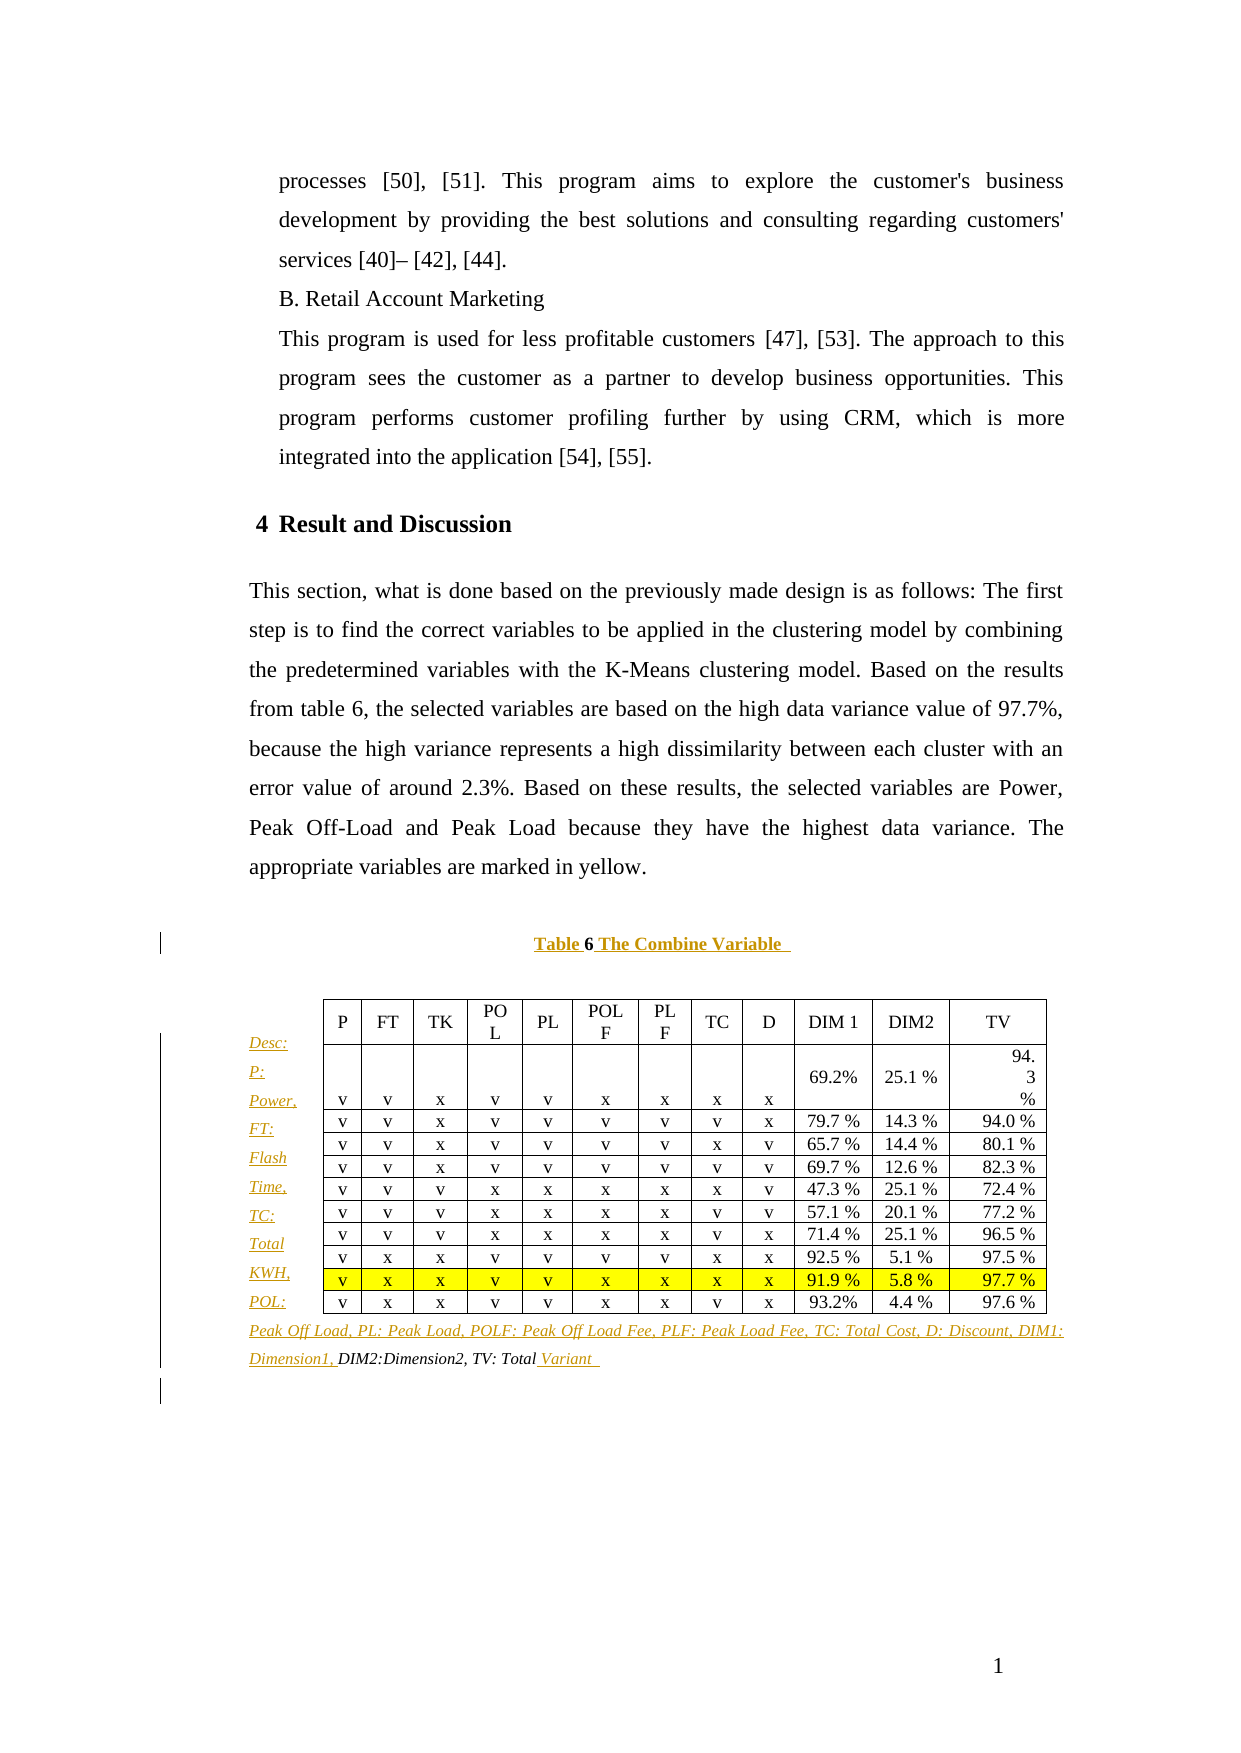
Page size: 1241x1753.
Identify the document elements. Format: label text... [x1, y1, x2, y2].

table_cell 14.3 % [873, 1110, 949, 1132]
table_cell v [692, 1291, 742, 1313]
table_cell 92.5 % [795, 1246, 872, 1267]
table_cell 82.3 % [950, 1156, 1046, 1177]
table_cell 77.2 % [950, 1201, 1046, 1222]
table_cell 5.8 % [873, 1269, 949, 1290]
table_cell v [523, 1133, 572, 1154]
table_cell v [523, 1045, 572, 1109]
table_cell v [639, 1156, 691, 1177]
table_cell x [639, 1178, 691, 1200]
table_cell x [523, 1201, 572, 1222]
table_cell v [743, 1201, 794, 1222]
table_cell 69.2% [795, 1045, 872, 1109]
table_cell x [573, 1269, 638, 1290]
table_cell v [743, 1178, 794, 1200]
table_cell v [414, 1223, 467, 1245]
table_cell v [468, 1110, 522, 1132]
table_cell x [743, 1246, 794, 1267]
table_cell x [468, 1178, 522, 1200]
table_cell v [639, 1133, 691, 1154]
table_cell v [468, 1045, 522, 1109]
table_cell x [639, 1291, 691, 1313]
table_cell v [692, 1110, 742, 1132]
table_cell v [324, 1291, 361, 1313]
table_cell v [573, 1156, 638, 1177]
table_cell v [324, 1133, 361, 1154]
table_cell x [362, 1269, 413, 1290]
table_cell v [523, 1269, 572, 1290]
table_cell v [573, 1246, 638, 1267]
table_header DIM2 [873, 1000, 949, 1043]
table_header P [324, 1000, 361, 1043]
table_cell x [362, 1246, 413, 1267]
table_cell v [468, 1133, 522, 1154]
table_cell v [692, 1201, 742, 1222]
table_cell x [692, 1133, 742, 1154]
table_cell v [573, 1133, 638, 1154]
table_cell x [414, 1156, 467, 1177]
table_cell v [523, 1246, 572, 1267]
table_cell 93.2% [795, 1291, 872, 1313]
table_cell 69.7 % [795, 1156, 872, 1177]
table_cell 57.1 % [795, 1201, 872, 1222]
table_cell x [639, 1269, 691, 1290]
table_cell x [414, 1269, 467, 1290]
table_cell x [414, 1133, 467, 1154]
table_cell v [639, 1246, 691, 1267]
table_cell 20.1 % [873, 1201, 949, 1222]
table_header PLF [639, 1000, 691, 1043]
text B. Retail Account Marketing [278, 285, 1065, 311]
table_cell v [324, 1223, 361, 1245]
table_cell x [573, 1045, 638, 1109]
table_cell 96.5 % [950, 1223, 1046, 1245]
table_cell v [324, 1246, 361, 1267]
table_header D [743, 1000, 794, 1043]
table_cell x [639, 1201, 691, 1222]
table_cell x [414, 1110, 467, 1132]
table_cell v [362, 1201, 413, 1222]
table_cell x [414, 1291, 467, 1313]
table_header TC [692, 1000, 742, 1043]
table_cell 72.4 % [950, 1178, 1046, 1200]
table_cell 71.4 % [795, 1223, 872, 1245]
table_header FT [362, 1000, 413, 1043]
table_header POL [468, 1000, 522, 1043]
subtitle Result and Discussion [256, 509, 1065, 538]
table_cell v [468, 1291, 522, 1313]
text This program is used for less profitable customers . The approach to this program sees the customer as a partner to develop business opportunities. This program performs customer profiling further by using CRM, which is more integrated into the application . [278, 324, 1065, 469]
table_cell x [639, 1045, 691, 1109]
table_cell 47.3 % [795, 1178, 872, 1200]
table_cell 25.1 % [873, 1178, 949, 1200]
table_cell x [468, 1223, 522, 1245]
table_cell x [743, 1223, 794, 1245]
table_cell v [324, 1110, 361, 1132]
table_cell x [573, 1178, 638, 1200]
table_cell v [639, 1110, 691, 1132]
table_cell v [362, 1178, 413, 1200]
table_cell 97.7 % [950, 1269, 1046, 1290]
table_header TV [950, 1000, 1046, 1043]
table_cell v [468, 1269, 522, 1290]
table_cell x [743, 1110, 794, 1132]
text This section, what is done based on the previously made design is as follows: The first step is to find the correct variables to be applied in the clustering model by combining the predetermined variables with the K-Means clustering model. Based on the results from table 6, the selected variables are based on the high data variance value of 97.7%, because the high variance represents a high dissimilarity between each cluster with an error value of around 2.3%. Based on these results, the selected variables are Power, Peak Off-Load and Peak Load because they have the highest data variance. The appropriate variables are marked in yellow. [249, 577, 1065, 880]
table_cell x [639, 1223, 691, 1245]
table_cell x [523, 1178, 572, 1200]
table_cell x [573, 1291, 638, 1313]
table_cell 97.6 % [950, 1291, 1046, 1313]
table_cell v [743, 1156, 794, 1177]
table_cell x [362, 1291, 413, 1313]
table_cell x [692, 1246, 742, 1267]
table_cell v [414, 1201, 467, 1222]
table_cell v [468, 1156, 522, 1177]
table_header DIM 1 [795, 1000, 872, 1043]
table_cell v [362, 1133, 413, 1154]
table_cell v [362, 1110, 413, 1132]
table_cell x [692, 1269, 742, 1290]
table_cell x [414, 1246, 467, 1267]
table_cell v [523, 1110, 572, 1132]
table_cell 25.1 % [873, 1045, 949, 1109]
table_cell v [573, 1110, 638, 1132]
table_cell x [523, 1223, 572, 1245]
table_header TK [414, 1000, 467, 1043]
text 6 [250, 932, 1065, 954]
table_cell v [743, 1133, 794, 1154]
table_cell 91.9 % [795, 1269, 872, 1290]
table_cell v [324, 1045, 361, 1109]
table_cell v [324, 1201, 361, 1222]
text DIM2:Dimension2, TV: Total [249, 1033, 1065, 1368]
table_cell 65.7 % [795, 1133, 872, 1154]
table_cell 12.6 % [873, 1156, 949, 1177]
table_cell x [692, 1178, 742, 1200]
table_cell v [523, 1156, 572, 1177]
table_cell v [324, 1178, 361, 1200]
table_cell 94.0 % [950, 1110, 1046, 1132]
table_cell 14.4 % [873, 1133, 949, 1154]
table_cell 79.7 % [795, 1110, 872, 1132]
table_cell x [414, 1045, 467, 1109]
table_cell x [743, 1045, 794, 1109]
table_cell v [692, 1223, 742, 1245]
table_cell x [692, 1045, 742, 1109]
table_cell 5.1 % [873, 1246, 949, 1267]
table_cell x [743, 1269, 794, 1290]
table_cell v [362, 1223, 413, 1245]
table_cell v [324, 1156, 361, 1177]
table_header POLF [573, 1000, 638, 1043]
table_cell 94.3 % [950, 1045, 1046, 1109]
table_cell 97.5 % [950, 1246, 1046, 1267]
table_cell v [468, 1246, 522, 1267]
table_cell v [362, 1156, 413, 1177]
table_header PL [523, 1000, 572, 1043]
table_cell v [414, 1178, 467, 1200]
table_cell v [324, 1269, 361, 1290]
table_cell 4.4 % [873, 1291, 949, 1313]
table_cell v [523, 1291, 572, 1313]
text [278, 167, 1065, 272]
table_cell x [743, 1291, 794, 1313]
table_cell x [573, 1201, 638, 1222]
table_cell v [362, 1045, 413, 1109]
table_cell v [692, 1156, 742, 1177]
table_cell 80.1 % [950, 1133, 1046, 1154]
table_cell 25.1 % [873, 1223, 949, 1245]
table_cell x [573, 1223, 638, 1245]
table_cell x [468, 1201, 522, 1222]
